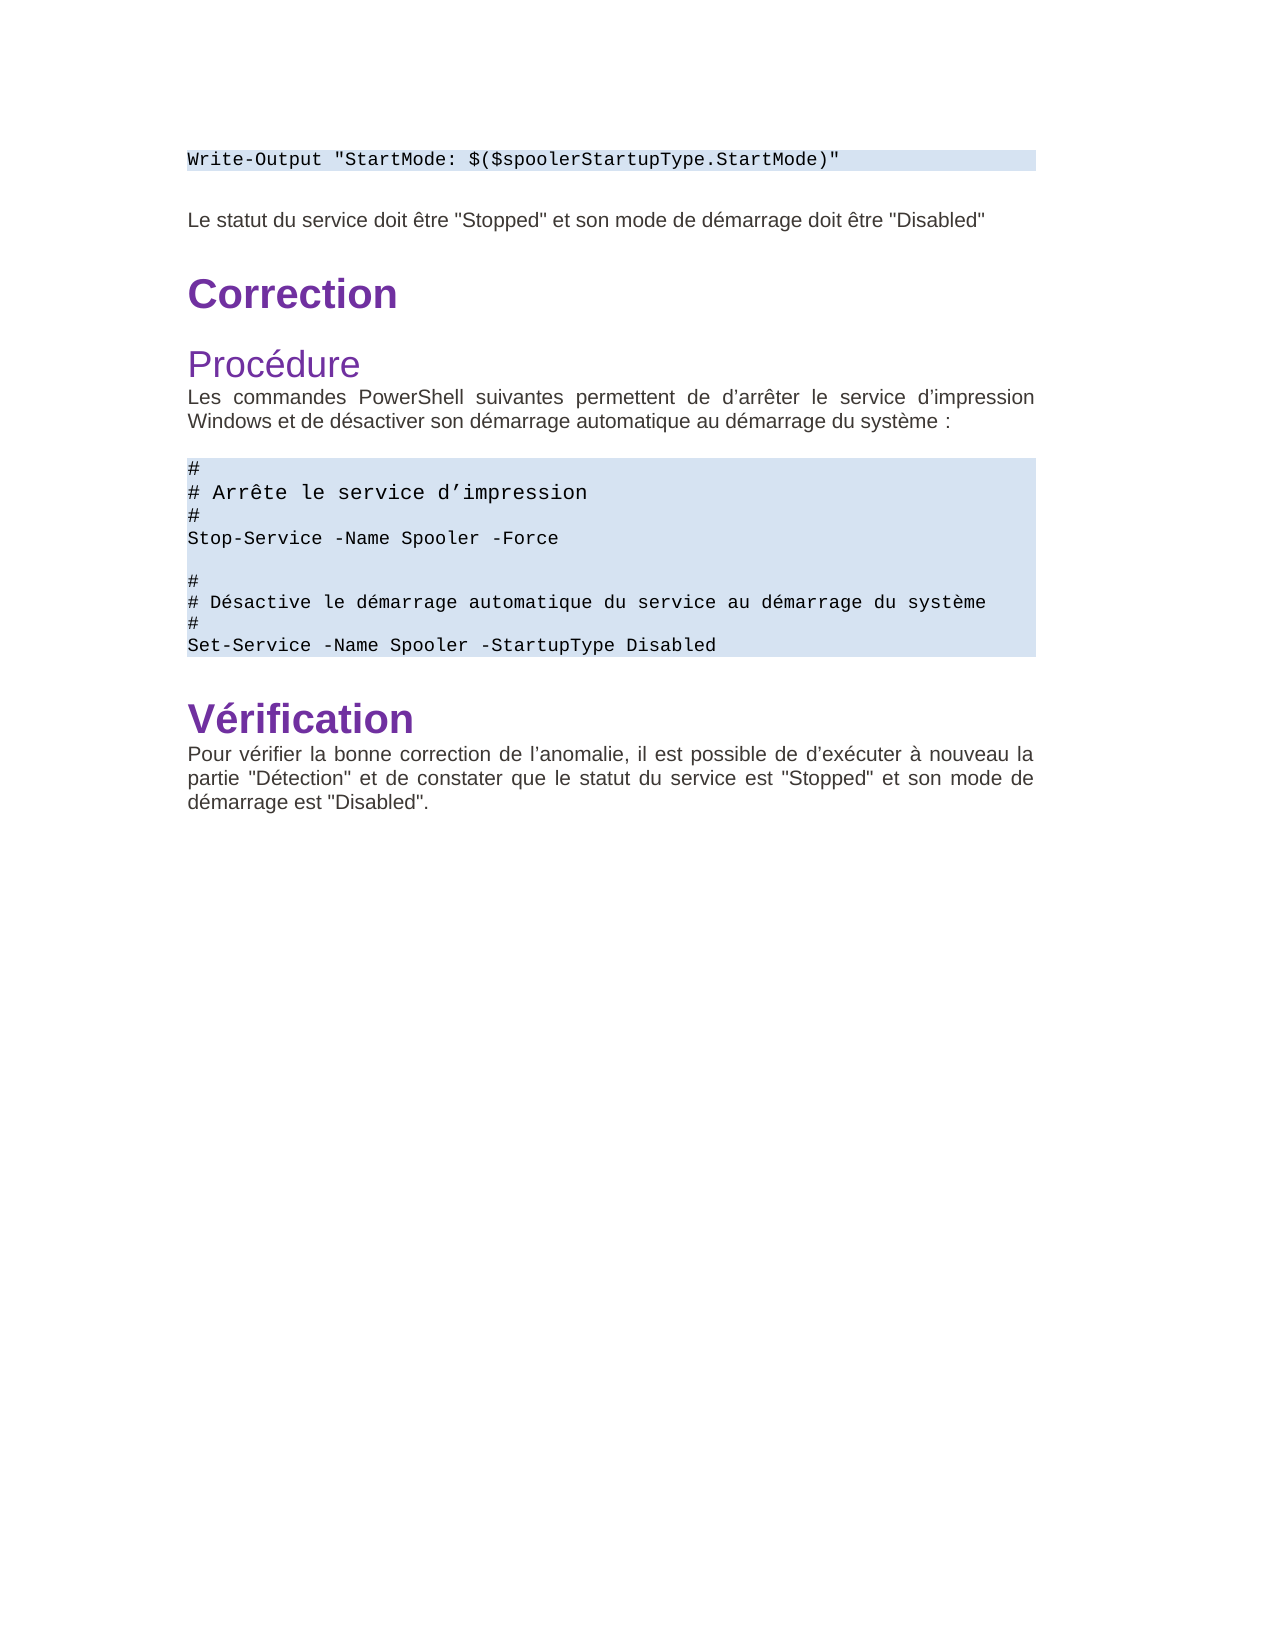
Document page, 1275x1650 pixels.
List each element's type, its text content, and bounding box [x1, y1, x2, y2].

text # # Désactive le démarrage automatique du service au démarrage du système # [187, 550, 1036, 635]
text Stop-Service -Name Spooler -Force [187, 529, 1036, 550]
subtitle Correction [187, 269, 1036, 317]
text Set-Service -Name Spooler -StartupType Disabled [187, 635, 1036, 657]
subtitle Vérification [187, 694, 1036, 742]
text Les commandes PowerShell suivantes permettent de d’arrêter le service d’impression Windows et de désactiver son démarrage automatique au démarrage du système : [187, 385, 1036, 433]
text # [187, 458, 1036, 482]
text Le statut du service doit être "Stopped" et son mode de démarrage doit être "Disabled" [187, 208, 1036, 232]
subtitle Procédure [187, 342, 1036, 385]
text # [187, 505, 1036, 529]
text Pour vérifier la bonne correction de l’anomalie, il est possible de d’exécuter à nouveau la partie "Détection" et de constater que le statut du service est "Stopped" et son mode de démarrage est "Disabled". [187, 742, 1036, 814]
text Write-Output "StartMode: $($spoolerStartupType.StartMode)" [187, 150, 1036, 171]
text # Arrête le service d’impression [187, 482, 1036, 505]
